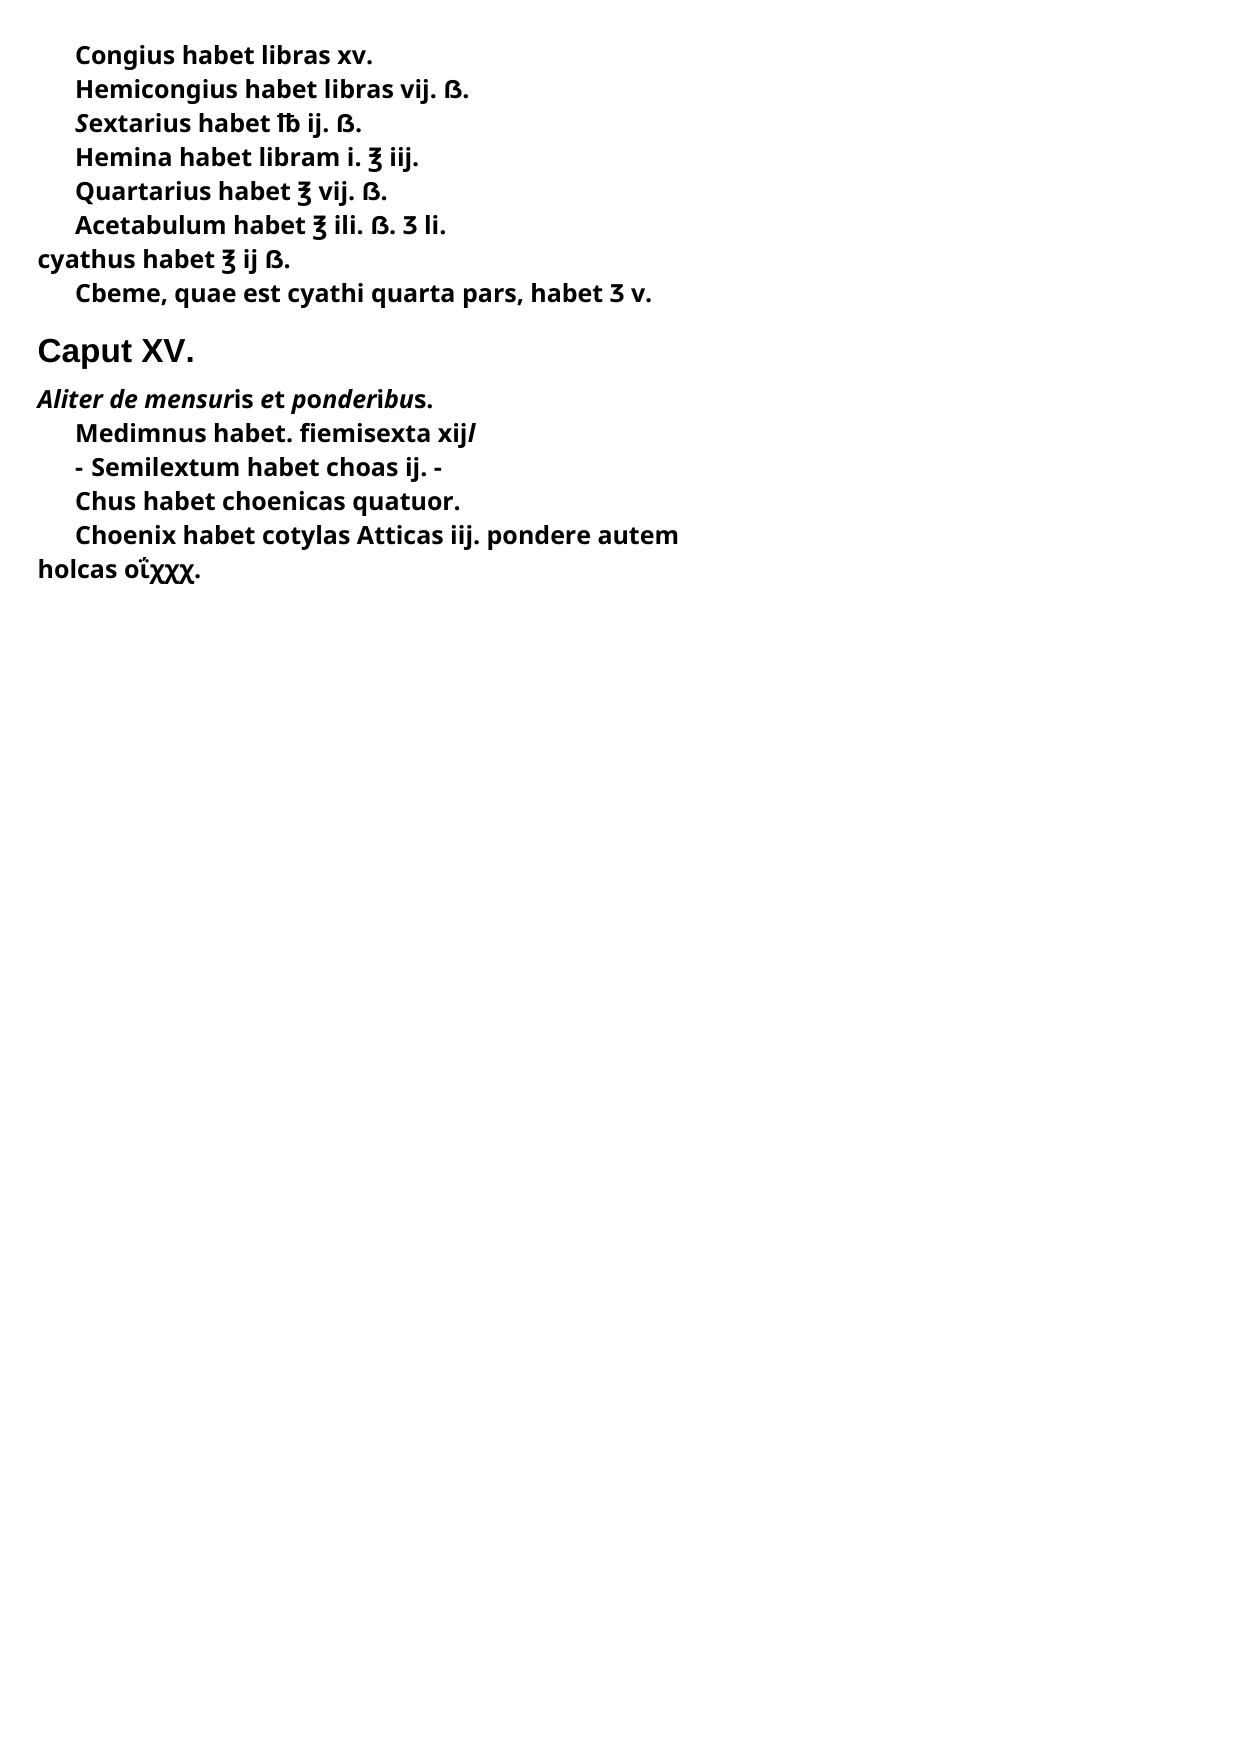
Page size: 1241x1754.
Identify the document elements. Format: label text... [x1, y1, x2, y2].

text Medimnus habet. fiemisexta xijl [37, 416, 1203, 450]
text - Semilextum habet choas ij. - [37, 450, 1203, 484]
text Quartarius habet ℥ vij. ẞ. [37, 174, 1203, 208]
subtitle Caput XV. [37, 331, 1203, 369]
text Sextarius habet ℔ ij. ẞ. [37, 106, 1203, 140]
text Choenix habet cotylas Atticas iij. pondere autem holcas οΐχχχ. [37, 518, 1203, 586]
text Hemina habet libram i. ℥ iij. [37, 140, 1203, 174]
text Cbeme, quae est cyathi quarta pars, habet Ʒ v. [37, 276, 1203, 310]
text Acetabulum habet ℥ ili. ẞ. Ʒ li. cyathus habet ℥ ij ẞ. [37, 208, 1203, 276]
text Chus habet choenicas quatuor. [37, 484, 1203, 518]
text Congius habet libras xv. [37, 37, 1203, 72]
text Aliter de mensuris et ponderibus. [37, 382, 1203, 416]
text Hemicongius habet libras vij. ẞ. [37, 72, 1203, 106]
